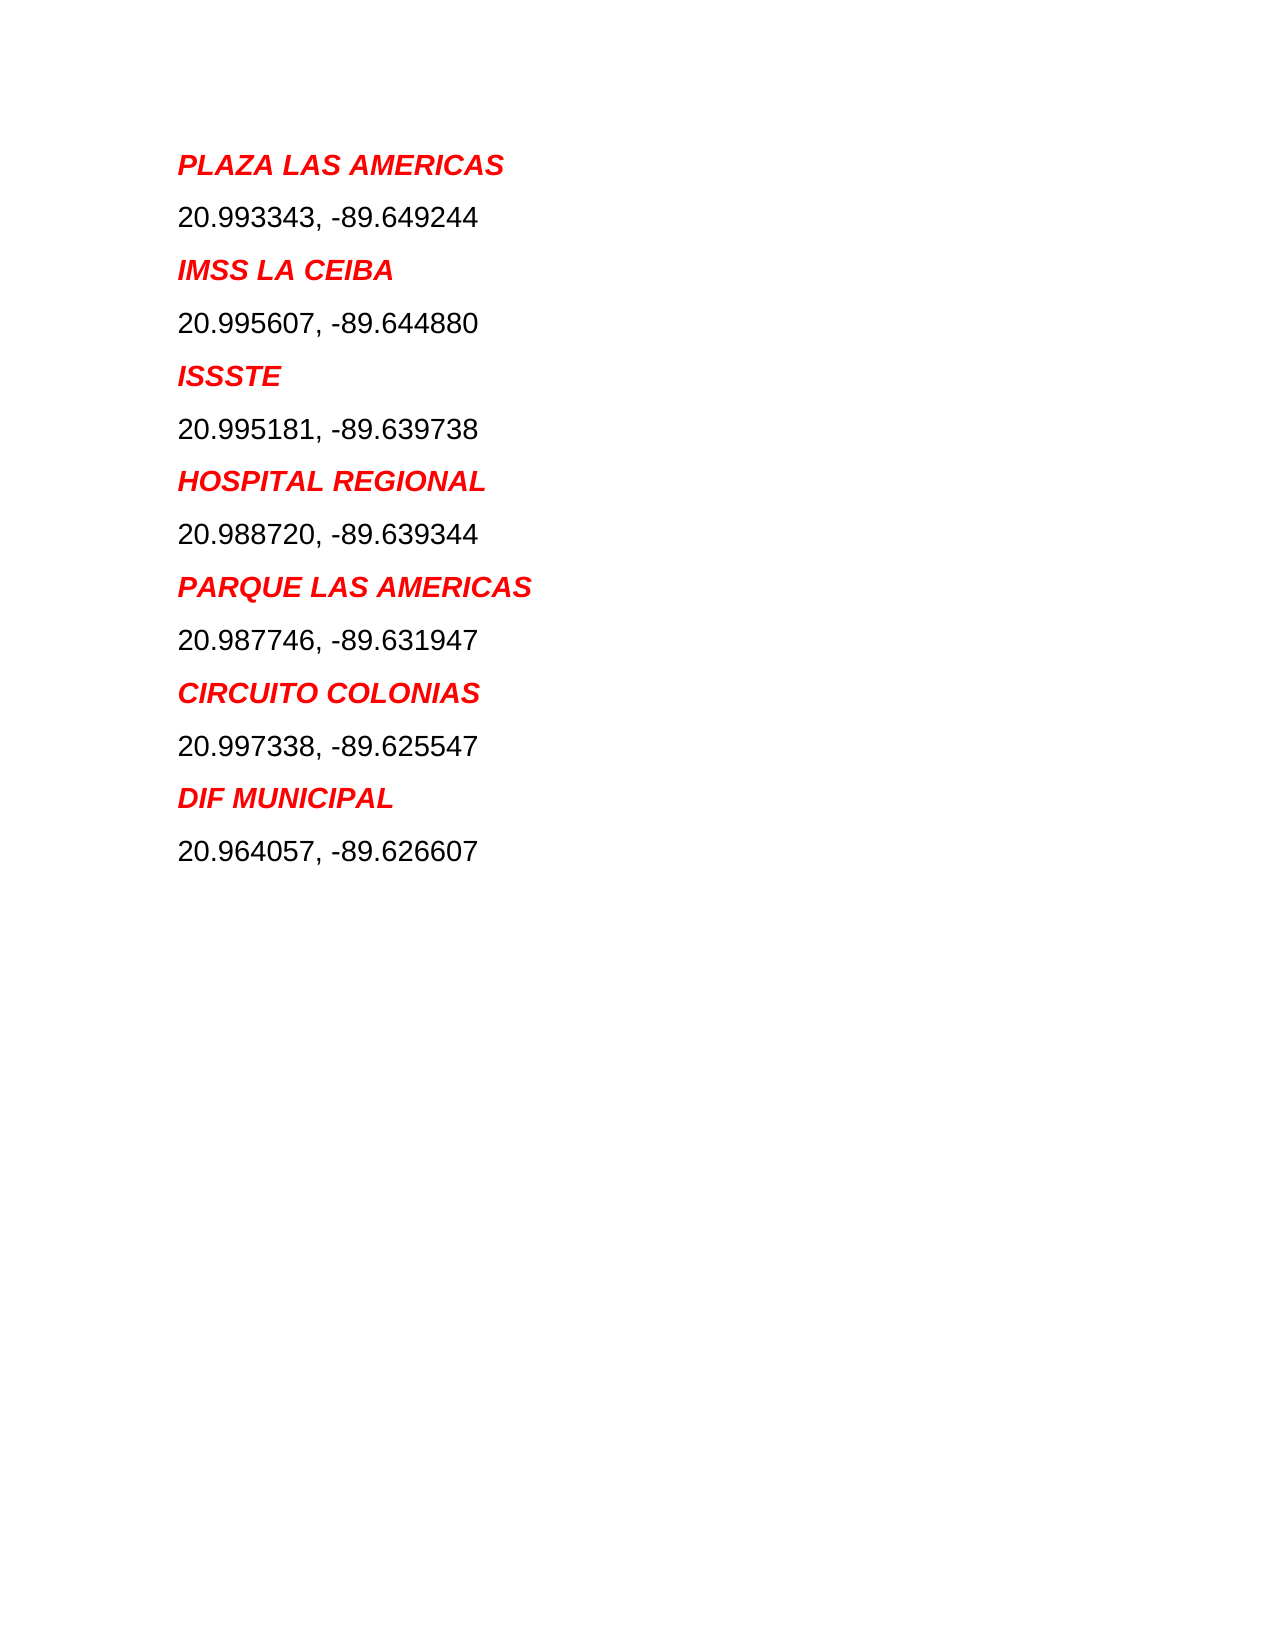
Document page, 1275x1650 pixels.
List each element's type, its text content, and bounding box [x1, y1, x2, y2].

text 20.988720, -89.639344 [177, 517, 1098, 551]
text 20.997338, -89.625547 [177, 728, 1098, 762]
text 20.964057, -89.626607 [177, 834, 1098, 868]
text 20.995181, -89.639738 [177, 412, 1098, 445]
text PLAZA LAS AMERICAS [177, 148, 1098, 181]
text IMSS LA CEIBA [177, 253, 1098, 287]
text PARQUE LAS AMERICAS [177, 570, 1098, 604]
text CIRCUITO COLONIAS [177, 676, 1098, 709]
text 20.995607, -89.644880 [177, 306, 1098, 339]
text DIF MUNICIPAL [177, 781, 1098, 815]
text 20.987746, -89.631947 [177, 623, 1098, 656]
text HOSPITAL REGIONAL [177, 464, 1098, 498]
text 20.993343, -89.649244 [177, 200, 1098, 234]
text ISSSTE [177, 359, 1098, 392]
